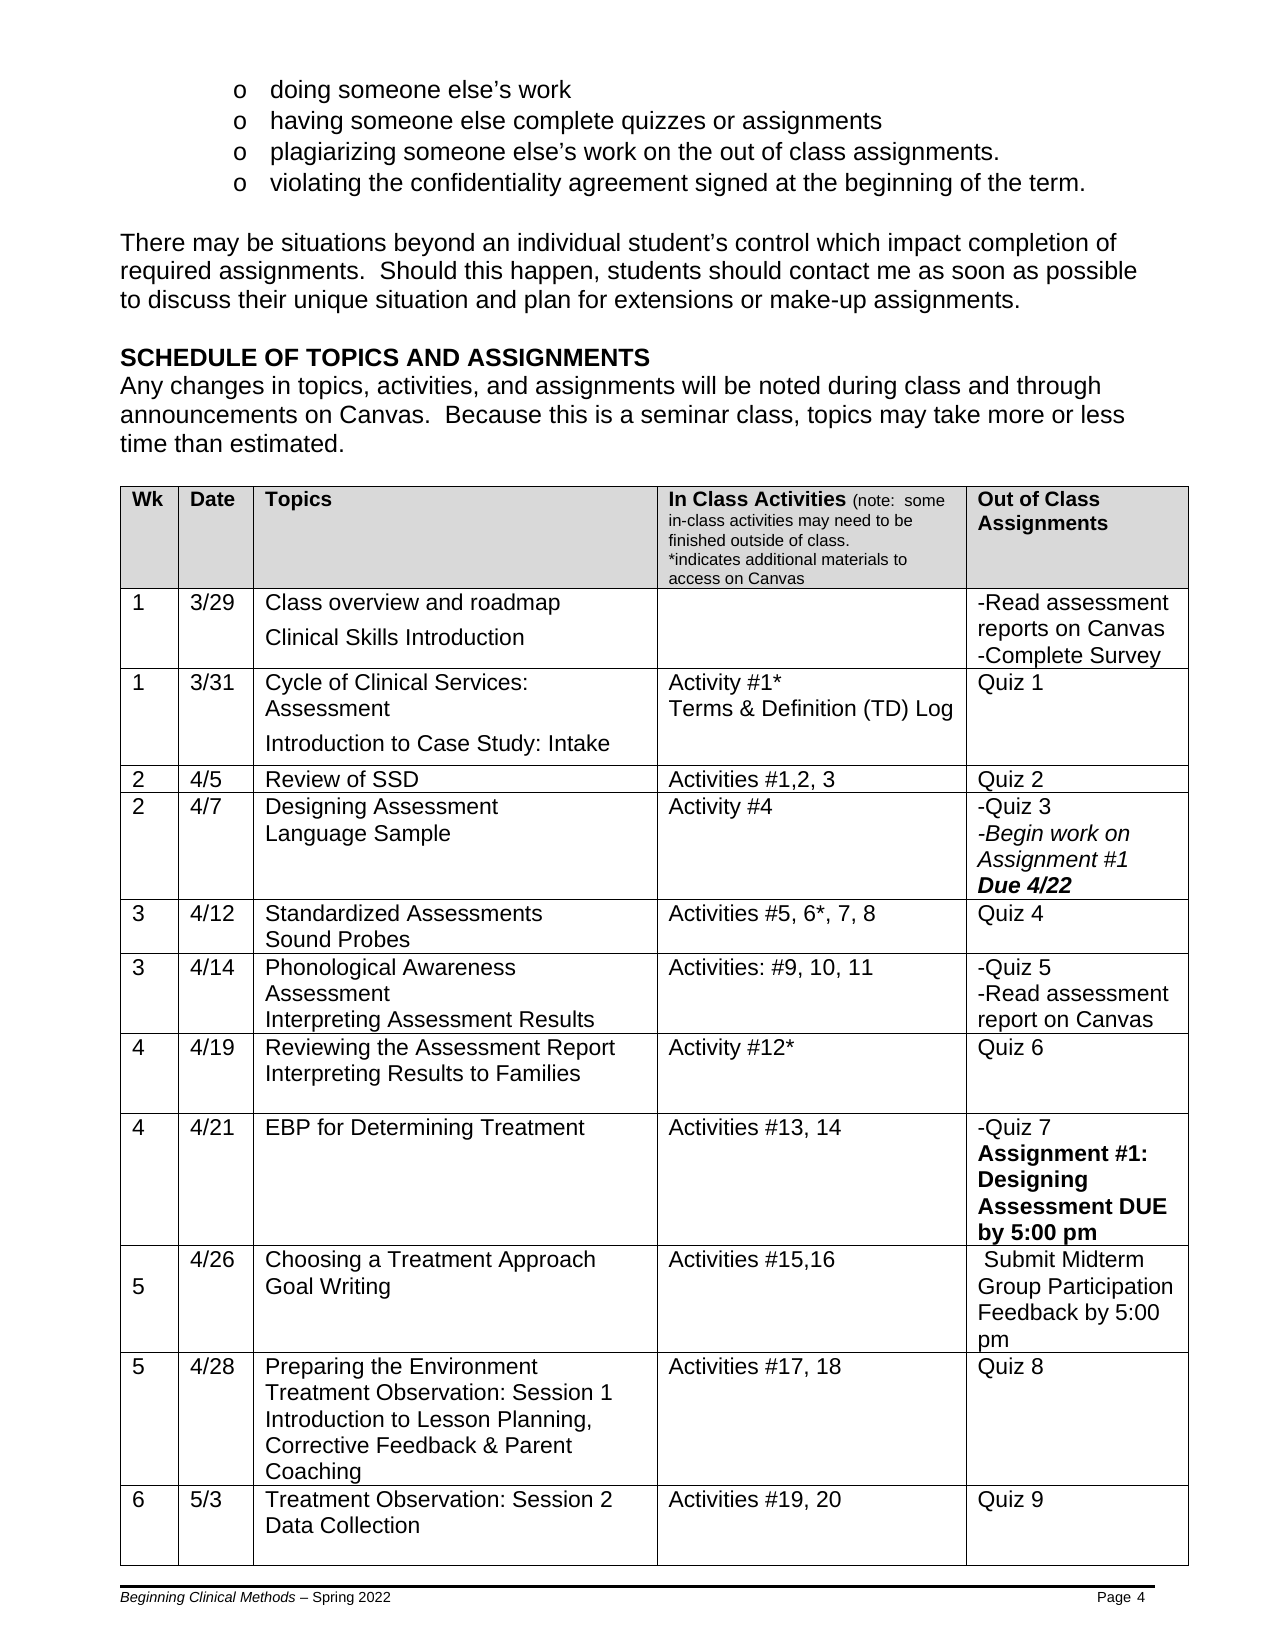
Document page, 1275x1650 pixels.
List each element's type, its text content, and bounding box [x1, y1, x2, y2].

table_cell 1 [121, 589, 178, 668]
list violating the confidentiality agreement signed at the beginning of the term. [232, 168, 1155, 199]
table_cell Choosing a Treatment Approach Goal Writing [254, 1246, 657, 1352]
table_cell 4/28 [179, 1353, 253, 1485]
table_header In Class Activities (note: some in-class activities may need to be finished outside of class. *indicates additional materials to access on Canvas [658, 487, 966, 588]
table_cell 5 [121, 1246, 178, 1352]
table_cell Quiz 8 [967, 1353, 1188, 1485]
table_cell -Quiz 5 -Read assessment report on Canvas [967, 954, 1188, 1032]
table_cell Activity #1* Terms & Definition (TD) Log [658, 669, 966, 765]
list doing someone else’s work [232, 75, 1155, 106]
table_cell Preparing the Environment Treatment Observation: Session 1 Introduction to Lesson Planning, Corrective Feedback & Parent Coaching [254, 1353, 657, 1485]
table_cell 5 [121, 1353, 178, 1485]
table_header Out of Class Assignments [967, 487, 1188, 588]
table_cell -Quiz 3 -Begin work on Assignment #1 Due 4/22 [967, 793, 1188, 899]
table_cell Activities #1,2, 3 [658, 766, 966, 792]
table_cell 3 [121, 954, 178, 1032]
table_cell Treatment Observation: Session 2 Data Collection [254, 1486, 657, 1565]
table_cell -Quiz 7 Assignment #1: Designing Assessment DUE by 5:00 pm [967, 1114, 1188, 1245]
text SCHEDULE OF TOPICS AND ASSIGNMENTS [120, 342, 1155, 371]
table_cell 3/31 [179, 669, 253, 765]
table_cell 4 [121, 1114, 178, 1245]
table_cell Activity #4 [658, 793, 966, 899]
table_cell Activities #19, 20 [658, 1486, 966, 1565]
table_cell 4/26 [179, 1246, 253, 1352]
table_cell EBP for Determining Treatment [254, 1114, 657, 1245]
table_cell Activities #13, 14 [658, 1114, 966, 1245]
text There may be situations beyond an individual student’s control which impact completion of required assignments. Should this happen, students should contact me as soon as possible to discuss their unique situation and plan for extensions or make-up assignments. [120, 227, 1155, 314]
table_cell 4/12 [179, 900, 253, 952]
table_cell Quiz 2 [967, 766, 1188, 792]
table_cell Activities #5, 6*, 7, 8 [658, 900, 966, 952]
table_cell 2 [121, 766, 178, 792]
table_cell Activities #17, 18 [658, 1353, 966, 1485]
table_header Topics [254, 487, 657, 588]
table_cell Quiz 9 [967, 1486, 1188, 1565]
table_cell [658, 589, 966, 668]
table_cell Quiz 1 [967, 669, 1188, 765]
table_header Date [179, 487, 253, 588]
table_cell Activities #15,16 [658, 1246, 966, 1352]
table_cell 5/3 [179, 1486, 253, 1565]
text Any changes in topics, activities, and assignments will be noted during class and through announcements on Canvas. Because this is a seminar class, topics may take more or less time than estimated. [120, 371, 1155, 457]
table_cell Phonological Awareness Assessment Interpreting Assessment Results [254, 954, 657, 1032]
table_cell 4/21 [179, 1114, 253, 1245]
table_cell Submit Midterm Group Participation Feedback by 5:00 pm [967, 1246, 1188, 1352]
list having someone else complete quizzes or assignments [232, 106, 1155, 137]
table_cell Class overview and roadmap Clinical Skills Introduction [254, 589, 657, 668]
table_cell Cycle of Clinical Services: Assessment Introduction to Case Study: Intake [254, 669, 657, 765]
table_cell Standardized Assessments Sound Probes [254, 900, 657, 952]
table_cell 4/7 [179, 793, 253, 899]
table_cell -Read assessment reports on Canvas -Complete Survey [967, 589, 1188, 668]
table_cell 2 [121, 793, 178, 899]
table_cell 4/14 [179, 954, 253, 1032]
table_header Wk [121, 487, 178, 588]
table_cell Activity #12* [658, 1034, 966, 1113]
table_cell 3/29 [179, 589, 253, 668]
table_cell 4/19 [179, 1034, 253, 1113]
table_cell 3 [121, 900, 178, 952]
table_cell Designing Assessment Language Sample [254, 793, 657, 899]
table_cell 4 [121, 1034, 178, 1113]
list plagiarizing someone else’s work on the out of class assignments. [232, 137, 1155, 168]
table_cell Quiz 6 [967, 1034, 1188, 1113]
table_cell 6 [121, 1486, 178, 1565]
table_cell Activities: #9, 10, 11 [658, 954, 966, 1032]
table_cell 1 [121, 669, 178, 765]
table_cell 4/5 [179, 766, 253, 792]
table_cell Review of SSD [254, 766, 657, 792]
table_cell Quiz 4 [967, 900, 1188, 952]
table_cell Reviewing the Assessment Report Interpreting Results to Families [254, 1034, 657, 1113]
